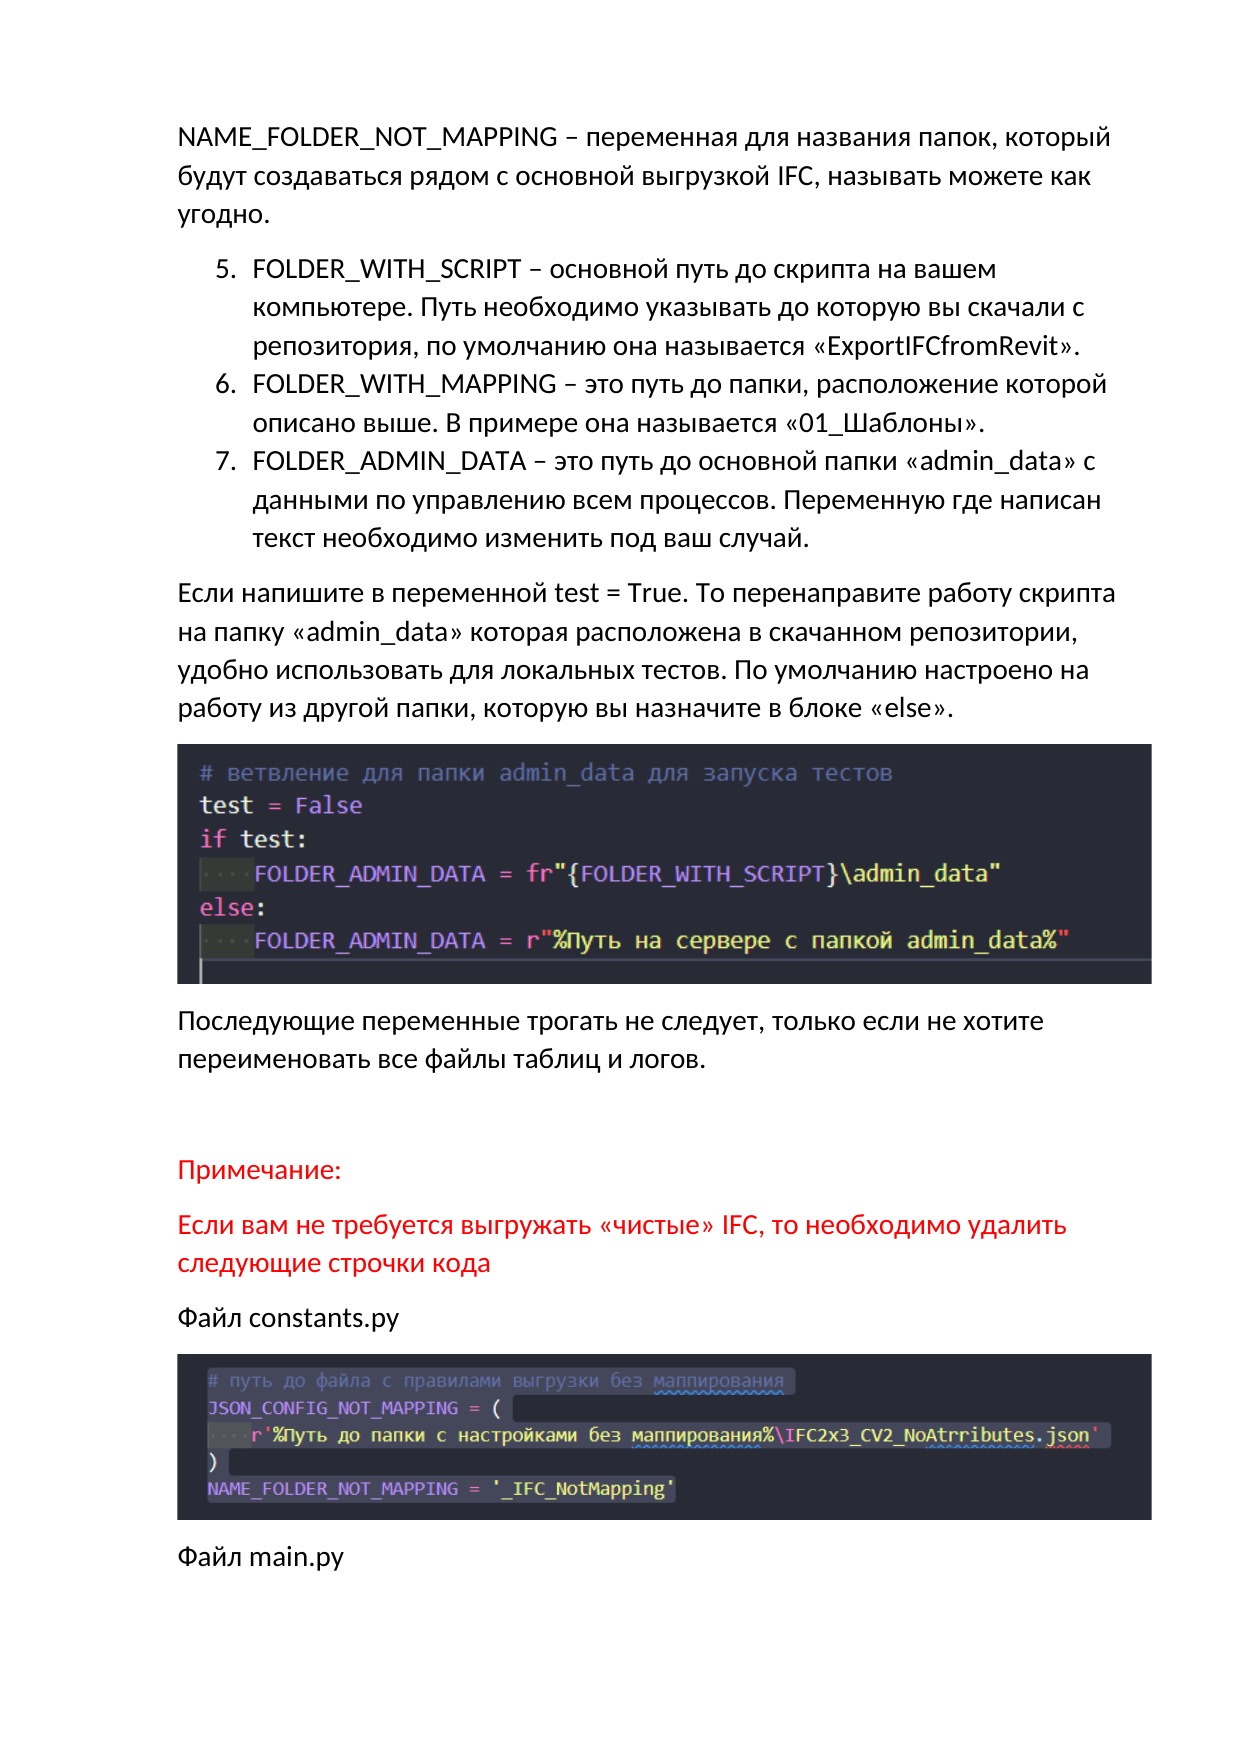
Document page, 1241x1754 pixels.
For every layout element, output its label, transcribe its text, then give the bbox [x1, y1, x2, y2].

picture [177, 1354, 1152, 1520]
text Последующие переменные трогать не следует, только если не хотите переименовать все файлы таблиц и логов. [177, 1002, 1152, 1076]
picture [177, 744, 1152, 984]
text Файл main.py [177, 1538, 1152, 1574]
list FOLDER_WITH_MAPPING – это путь до папки, расположение которой описано выше. В примере она называется «01_Шаблоны». [215, 365, 1152, 439]
text Если напишите в переменной test = True. То перенаправите работу скрипта на папку «admin_data» которая расположена в скачанном репозитории, удобно использовать для локальных тестов. По умолчанию настроено на работу из другой папки, которую вы назначите в блоке «else». [177, 574, 1152, 725]
text NAME_FOLDER_NOT_MAPPING – переменная для названия папок, который будут создаваться рядом с основной выгрузкой IFC, называть можете как угодно. [177, 118, 1152, 231]
text Файл constants.py [177, 1299, 1152, 1335]
text Примечание: [177, 1151, 1152, 1186]
list FOLDER_WITH_SCRIPT – основной путь до скрипта на вашем компьютере. Путь необходимо указывать до которую вы скачали с репозитория, по умолчанию она называется «ExportIFCfromRevit». [215, 250, 1152, 363]
text Если вам не требуется выгружать «чистые» IFC, то необходимо удалить следующие строчки кода [177, 1206, 1152, 1280]
list FOLDER_ADMIN_DATA – это путь до основной папки «admin_data» с данными по управлению всем процессов. Переменную где написан текст необходимо изменить под ваш случай. [215, 442, 1152, 555]
